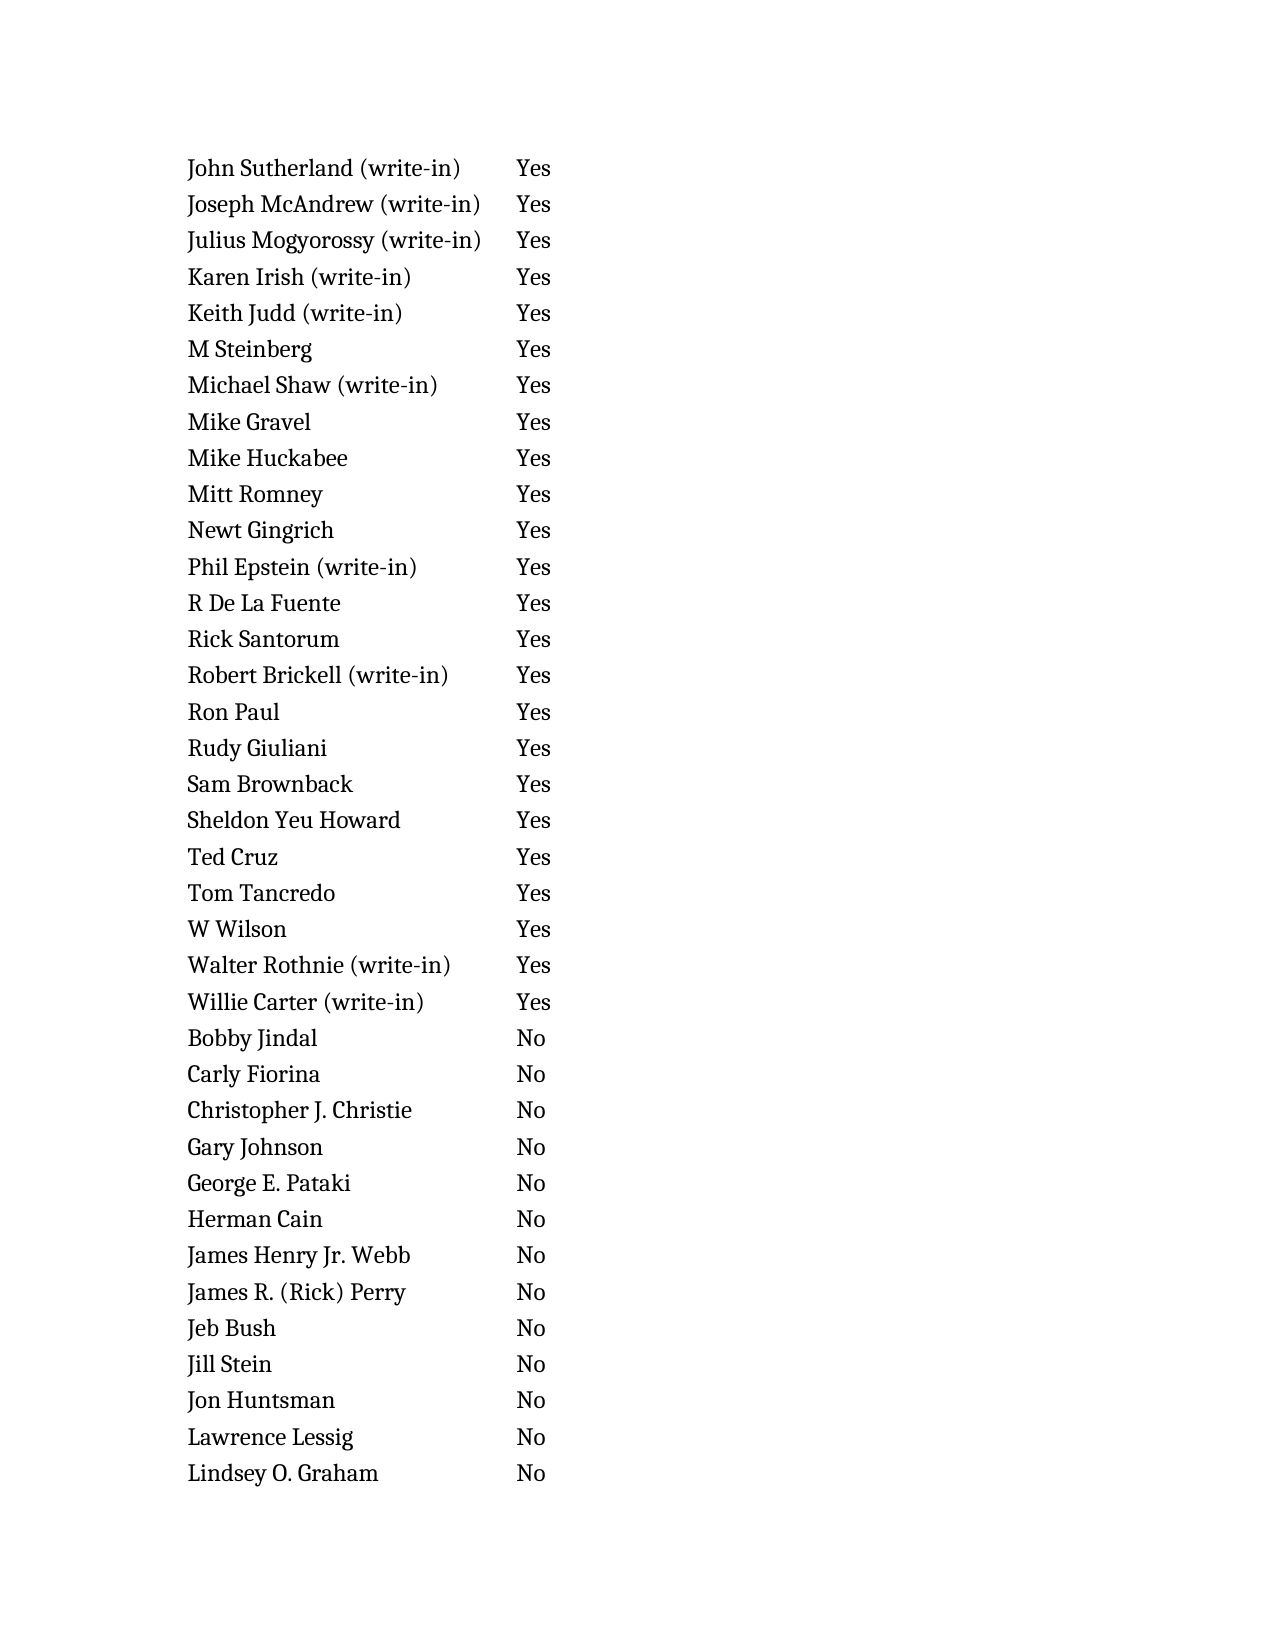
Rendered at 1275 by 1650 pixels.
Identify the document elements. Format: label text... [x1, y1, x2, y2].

table_cell Yes [505, 658, 625, 694]
table_cell Ron Paul [176, 694, 505, 730]
table_cell Yes [505, 513, 625, 549]
table_cell Yes [505, 984, 625, 1020]
table_cell Ted Cruz [176, 839, 505, 875]
table_cell Yes [505, 694, 625, 730]
table_cell Bobby Jindal [176, 1020, 505, 1056]
table_cell Yes [505, 186, 625, 222]
table_cell Yes [505, 839, 625, 875]
table_cell No [505, 1165, 625, 1201]
table_cell Yes [505, 585, 625, 621]
table_cell Rick Santorum [176, 621, 505, 657]
table_cell Sam Brownback [176, 766, 505, 802]
table_cell Yes [505, 730, 625, 766]
table_cell Michael Shaw (write-in) [176, 368, 505, 404]
table_cell Rudy Giuliani [176, 730, 505, 766]
table_cell No [505, 1274, 625, 1310]
table_cell Tom Tancredo [176, 875, 505, 911]
table_cell James Henry Jr. Webb [176, 1238, 505, 1274]
table_cell Jill Stein [176, 1346, 505, 1382]
table_cell No [505, 1310, 625, 1346]
table_cell Robert Brickell (write-in) [176, 658, 505, 694]
table_cell W Wilson [176, 911, 505, 947]
table_cell Yes [505, 621, 625, 657]
table_cell Willie Carter (write-in) [176, 984, 505, 1020]
table_cell Yes [505, 911, 625, 947]
table_cell Lawrence Lessig [176, 1419, 505, 1455]
table_cell Herman Cain [176, 1201, 505, 1237]
table_cell Sheldon Yeu Howard [176, 803, 505, 839]
table_cell Mike Gravel [176, 404, 505, 440]
table_cell Yes [505, 766, 625, 802]
table_cell Jon Huntsman [176, 1383, 505, 1419]
table_cell Yes [505, 440, 625, 476]
table_cell Julius Mogyorossy (write-in) [176, 223, 505, 259]
table_cell Joseph McAndrew (write-in) [176, 186, 505, 222]
table_cell Walter Rothnie (write-in) [176, 948, 505, 984]
table_cell Phil Epstein (write-in) [176, 549, 505, 585]
table_cell No [505, 1238, 625, 1274]
table_cell No [505, 1346, 625, 1382]
table_cell John Sutherland (write-in) [176, 150, 505, 186]
table_cell Christopher J. Christie [176, 1093, 505, 1129]
table_cell No [505, 1129, 625, 1165]
table_cell M Steinberg [176, 331, 505, 367]
table_cell Yes [505, 549, 625, 585]
table_cell Yes [505, 948, 625, 984]
table_cell No [505, 1093, 625, 1129]
table_cell Yes [505, 476, 625, 512]
table_cell No [505, 1383, 625, 1419]
table_cell Newt Gingrich [176, 513, 505, 549]
table_cell No [505, 1020, 625, 1056]
table_cell Yes [505, 223, 625, 259]
table_cell Yes [505, 404, 625, 440]
table_cell Mitt Romney [176, 476, 505, 512]
table_cell George E. Pataki [176, 1165, 505, 1201]
table_cell Lindsey O. Graham [176, 1455, 505, 1491]
table_cell No [505, 1201, 625, 1237]
table_cell Yes [505, 331, 625, 367]
table_cell R De La Fuente [176, 585, 505, 621]
table_cell No [505, 1056, 625, 1092]
table_cell James R. (Rick) Perry [176, 1274, 505, 1310]
table_cell Yes [505, 150, 625, 186]
table_cell Gary Johnson [176, 1129, 505, 1165]
table_cell No [505, 1455, 625, 1491]
table_cell Jeb Bush [176, 1310, 505, 1346]
table_cell Keith Judd (write-in) [176, 295, 505, 331]
table_cell Yes [505, 875, 625, 911]
table_cell Yes [505, 803, 625, 839]
table_cell Yes [505, 368, 625, 404]
table_cell No [505, 1419, 625, 1455]
table_cell Mike Huckabee [176, 440, 505, 476]
table_cell Yes [505, 259, 625, 295]
table_cell Carly Fiorina [176, 1056, 505, 1092]
table_cell Karen Irish (write-in) [176, 259, 505, 295]
table_cell Yes [505, 295, 625, 331]
